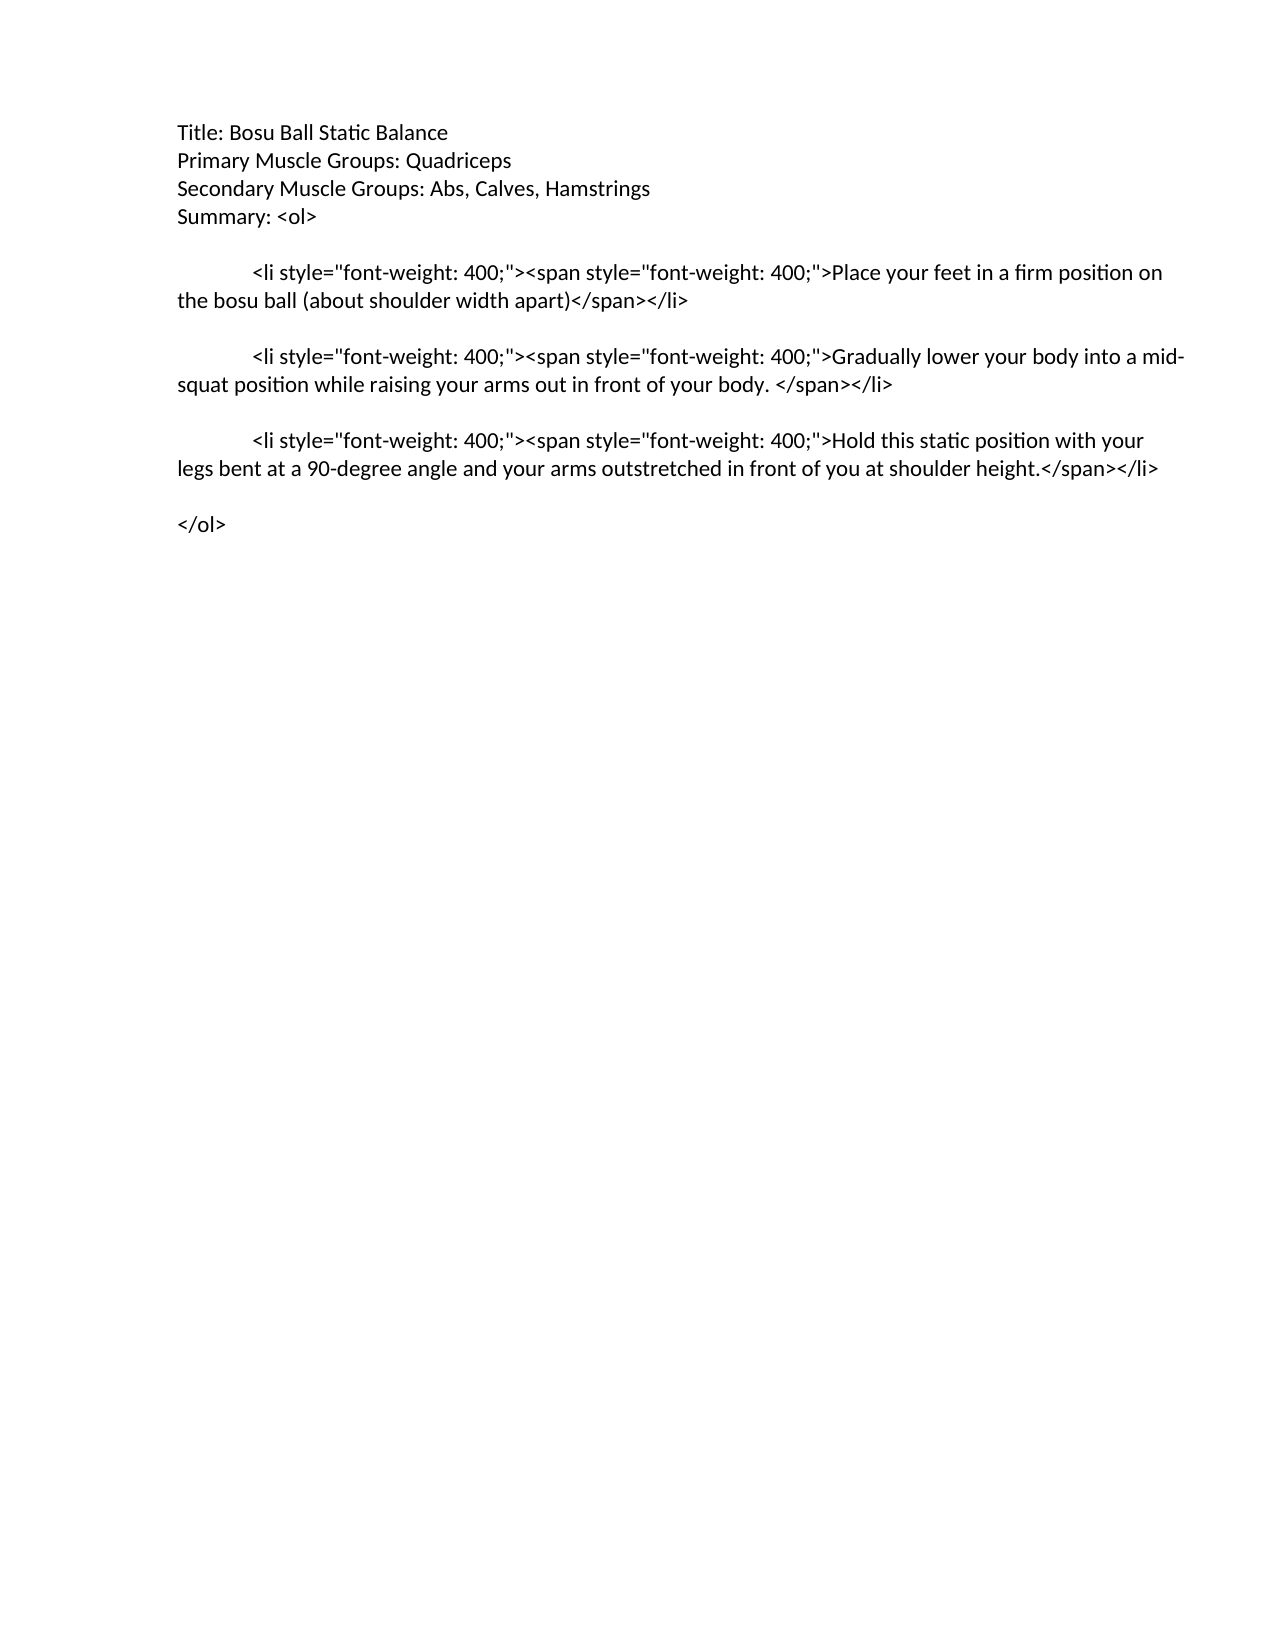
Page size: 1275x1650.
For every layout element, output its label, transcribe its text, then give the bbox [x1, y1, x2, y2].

text Summary: <ol> [177, 202, 1186, 230]
text <li style="font-weight: 400;"><span style="font-weight: 400;">Place your feet in a firm position on the bosu ball (about shoulder width apart)</span></li> [177, 258, 1186, 314]
text Title: Bosu Ball Static Balance [177, 118, 1186, 146]
text <li style="font-weight: 400;"><span style="font-weight: 400;">Hold this static position with your legs bent at a 90-degree angle and your arms outstretched in front of you at shoulder height.</span></li> [177, 426, 1186, 482]
text <li style="font-weight: 400;"><span style="font-weight: 400;">Gradually lower your body into a mid-squat position while raising your arms out in front of your body. </span></li> [177, 342, 1186, 398]
text </ol> [177, 510, 1186, 538]
text Primary Muscle Groups: Quadriceps [177, 146, 1186, 174]
text Secondary Muscle Groups: Abs, Calves, Hamstrings [177, 174, 1186, 202]
